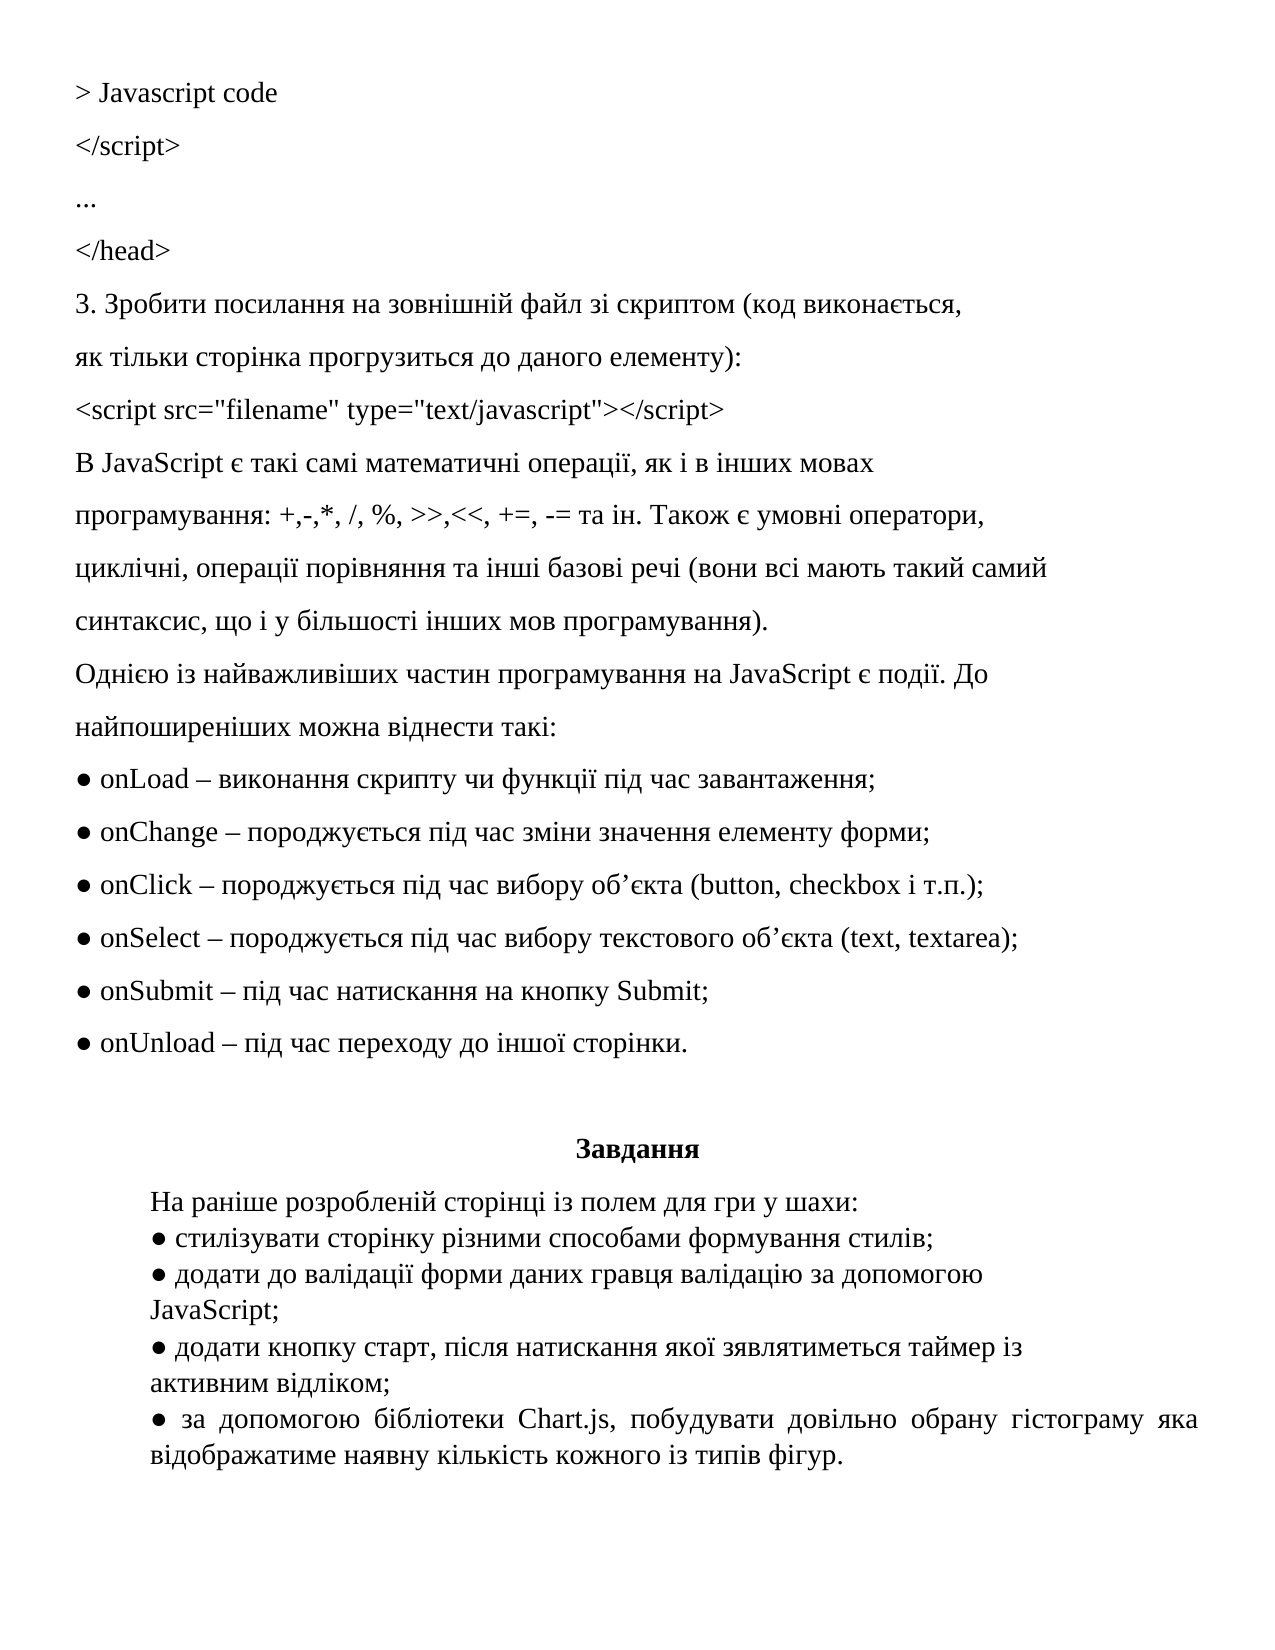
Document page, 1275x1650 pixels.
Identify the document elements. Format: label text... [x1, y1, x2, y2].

text </script> [75, 128, 1200, 161]
text як тільки сторінка прогрузиться до даного елементу): [75, 339, 1200, 373]
text найпоширеніших можна віднести такі: [75, 709, 1200, 742]
text ● onChange – породжується під час зміни значення елементу форми; [75, 814, 1200, 848]
text ● onSelect – породжується під час вибору текстового об’єкта (text, textarea); [75, 920, 1200, 953]
text 3. Зробити посилання на зовнішній файл зі скриптом (код виконається, [75, 286, 1200, 320]
text програмування: +,-,*, /, %, >>,<<, +=, -= та ін. Також є умовні оператори, [75, 497, 1200, 531]
list На раніше розробленій сторінці із полем для гри у шахи: [150, 1184, 1200, 1218]
text ● onUnload – під час переходу до іншої сторінки. [75, 1026, 1200, 1059]
text Завдання [75, 1131, 1200, 1165]
text <script src="filename" type="text/javascript"></script> [75, 392, 1200, 425]
list JavaScript; [150, 1292, 1200, 1326]
text ... [75, 181, 1200, 214]
text Однією із найважливіших частин програмування на JavaScript є події. До [75, 656, 1200, 689]
text > Javascript code [75, 75, 1200, 108]
text ● onSubmit – під час натискання на кнопку Submit; [75, 973, 1200, 1006]
text синтаксис, що і у більшості інших мов програмування). [75, 603, 1200, 637]
text ● onLoad – виконання скрипту чи функції під час завантаження; [75, 762, 1200, 795]
list ● стилізувати сторінку різними способами формування стилів; [150, 1220, 1200, 1254]
text ● onClick – породжується під час вибору об’єкта (button, checkbox і т.п.); [75, 867, 1200, 901]
text циклічні, операції порівняння та інші базові речі (вони всі мають такий самий [75, 550, 1200, 584]
list ● додати кнопку старт, після натискання якої зявлятиметься таймер із [150, 1329, 1200, 1362]
text В JavaScript є такі самі математичні операції, як і в інших мовах [75, 445, 1200, 478]
text </head> [75, 233, 1200, 267]
list ● додати до валідації форми даних гравця валідацію за допомогою [150, 1256, 1200, 1290]
list активним відліком; [150, 1365, 1200, 1398]
list ● за допомогою бібліотеки Chart.js, побудувати довільно обрану гістограму яка відображатиме наявну кількість кожного із типів фігур. [150, 1401, 1200, 1471]
